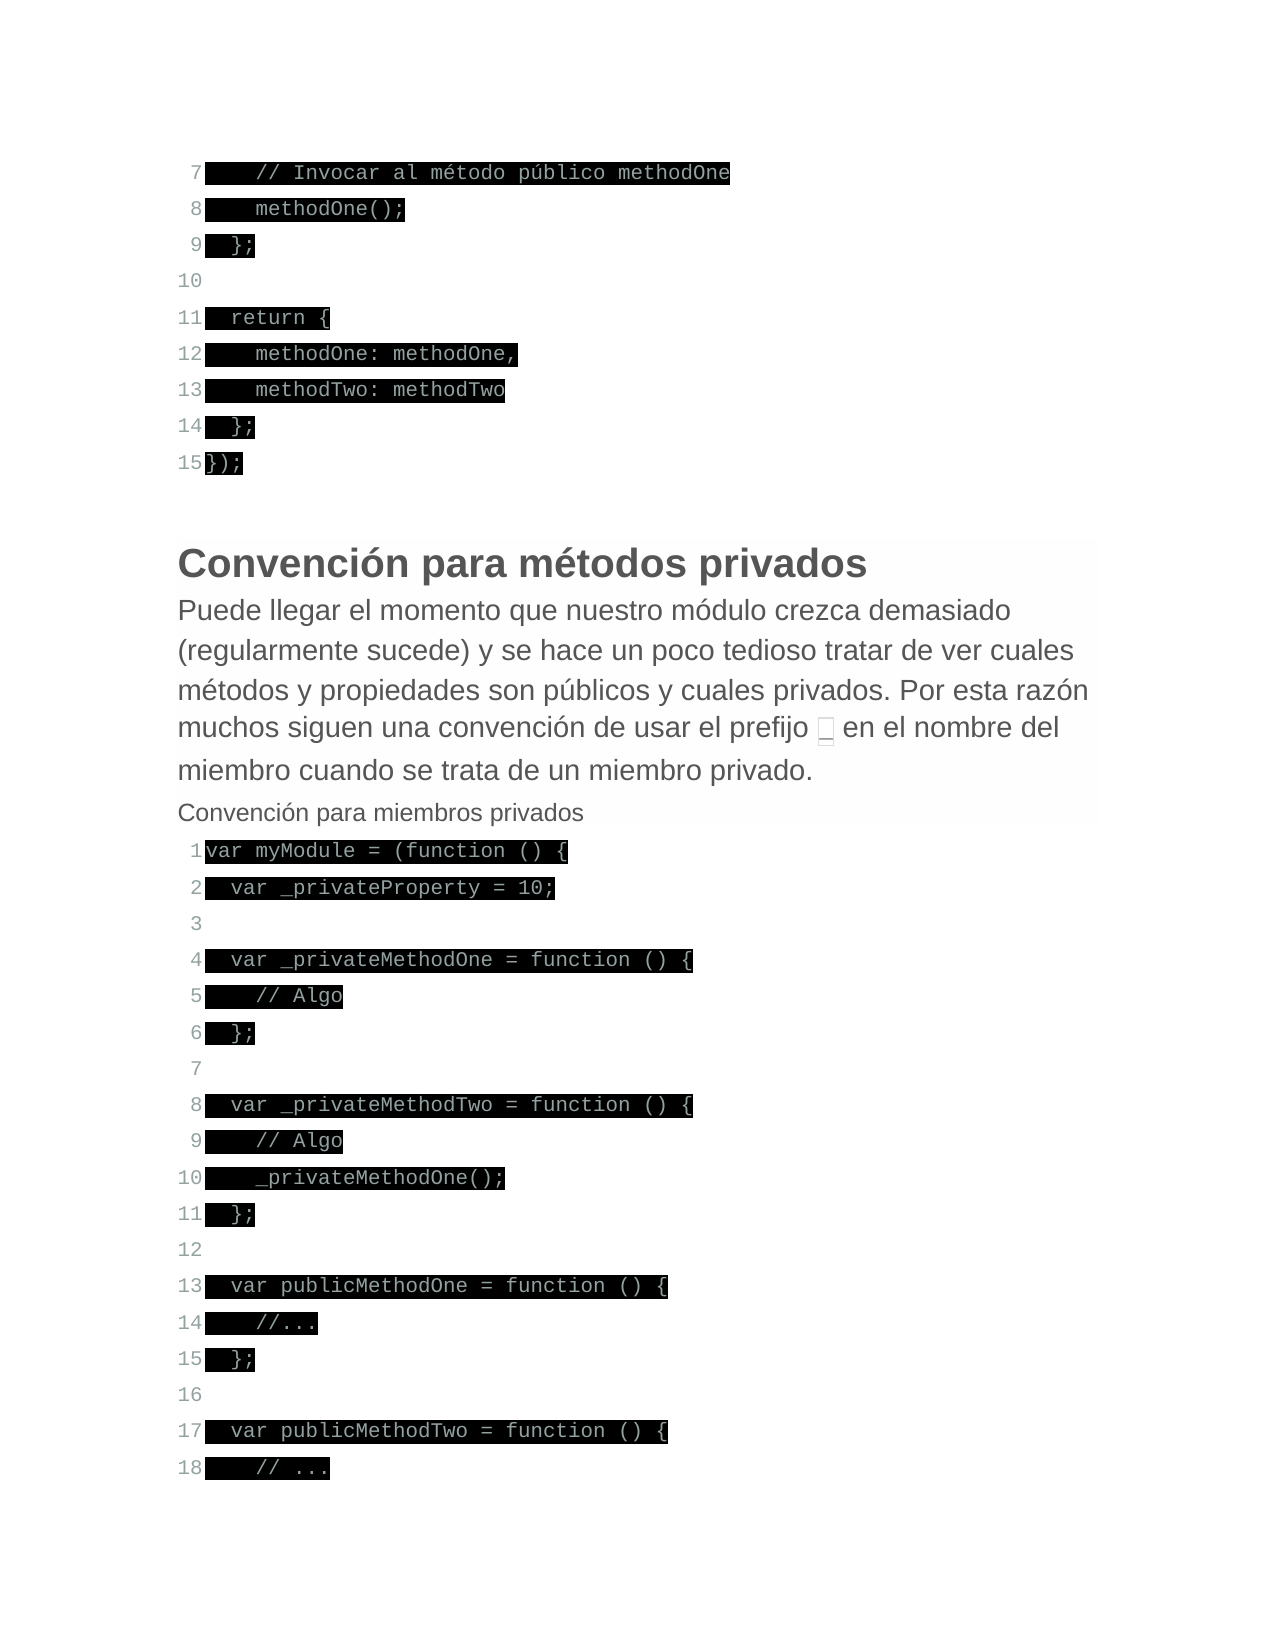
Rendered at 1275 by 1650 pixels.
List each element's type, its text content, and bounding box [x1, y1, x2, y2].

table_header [176, 826, 204, 1482]
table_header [204, 148, 1099, 477]
text Convención para métodos privados [177, 539, 1098, 586]
text Convención para miembros privados [177, 786, 1098, 826]
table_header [204, 826, 1099, 1482]
text Puede llegar el momento que nuestro módulo crezca demasiado (regularmente sucede) y se hace un poco tedioso tratar de ver cuales métodos y propiedades son públicos y cuales privados. Por esta razón muchos siguen una convención de usar el prefijo _ en el nombre del miembro cuando se trata de un miembro privado. [177, 586, 1098, 786]
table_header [176, 148, 204, 477]
